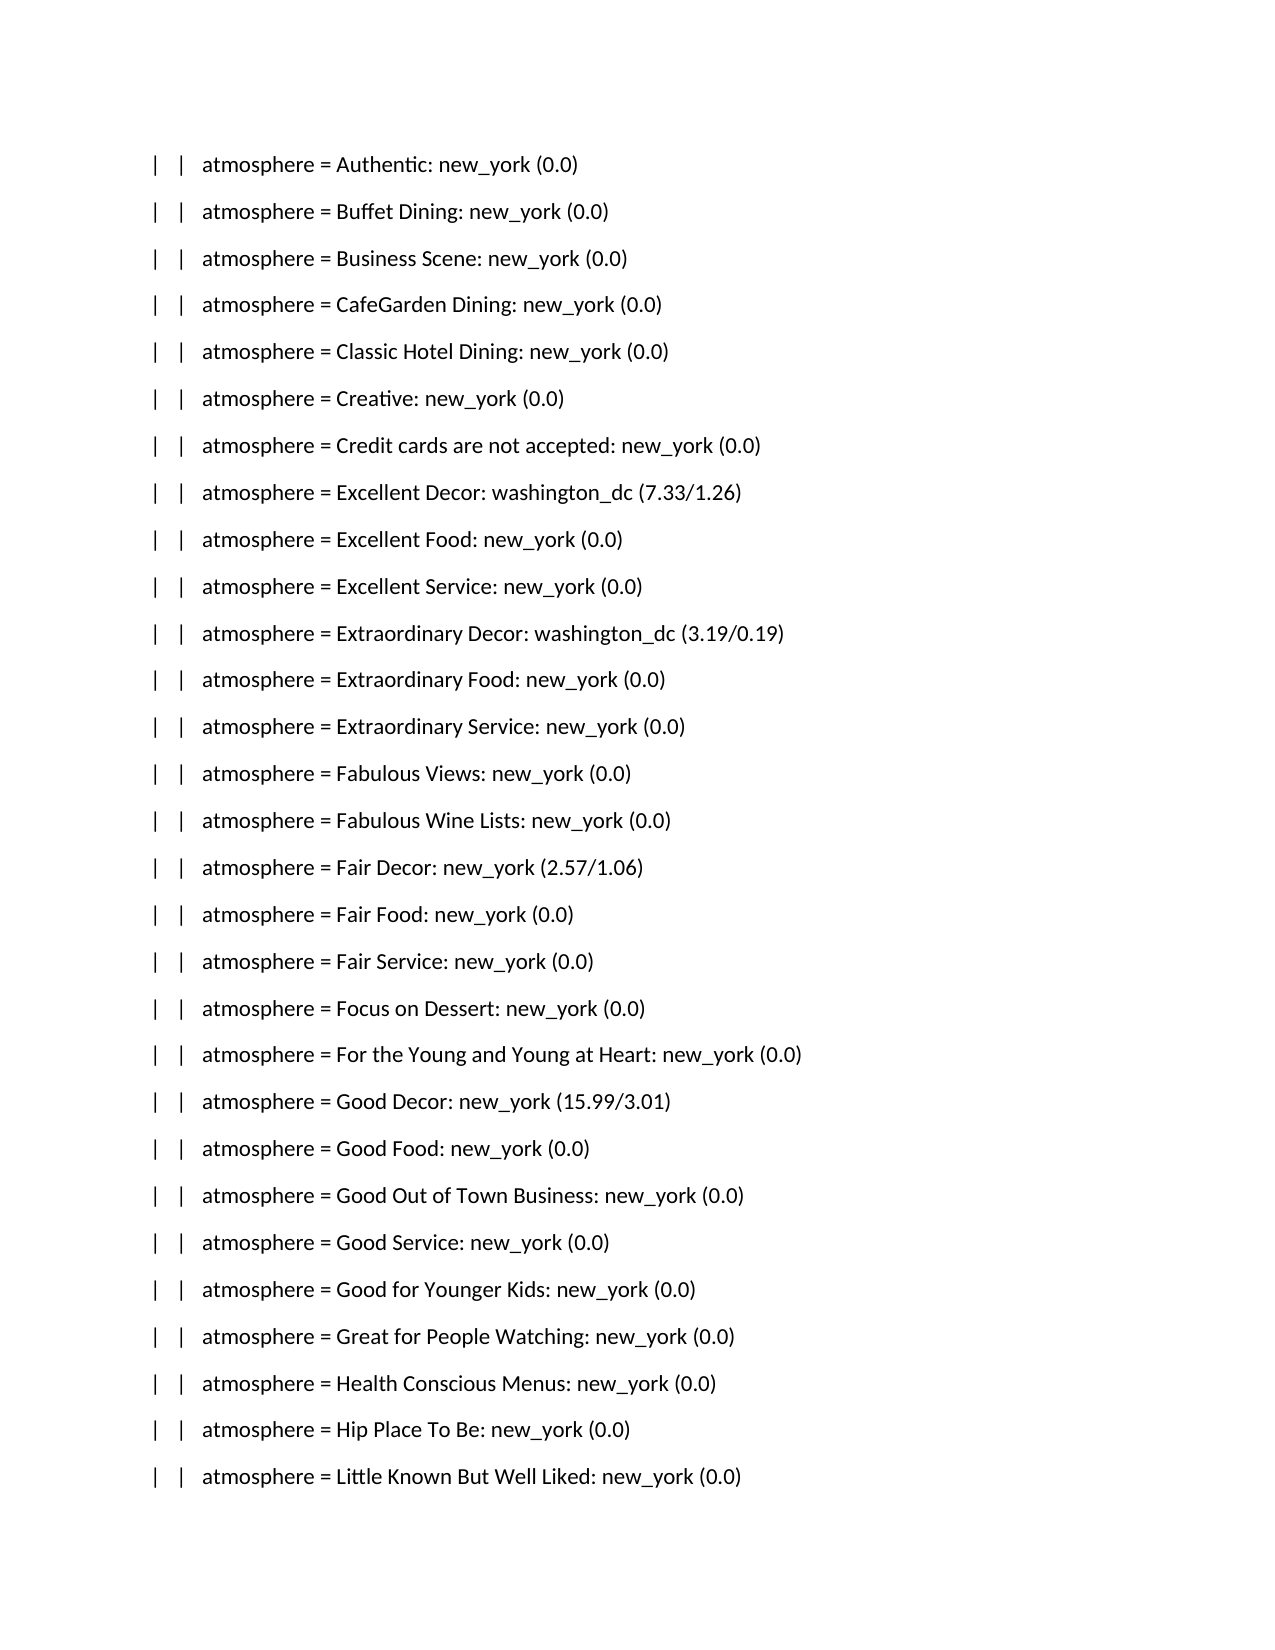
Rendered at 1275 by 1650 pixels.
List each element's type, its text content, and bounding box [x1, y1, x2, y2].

text | | atmosphere = Health Conscious Menus: new_york (0.0) [150, 1369, 1125, 1397]
text | | atmosphere = Good for Younger Kids: new_york (0.0) [150, 1275, 1125, 1303]
text | | atmosphere = Great for People Watching: new_york (0.0) [150, 1322, 1125, 1350]
text | | atmosphere = Hip Place To Be: new_york (0.0) [150, 1416, 1125, 1444]
text | | atmosphere = Excellent Service: new_york (0.0) [150, 572, 1125, 600]
text | | atmosphere = Good Service: new_york (0.0) [150, 1228, 1125, 1256]
text | | atmosphere = Credit cards are not accepted: new_york (0.0) [150, 431, 1125, 459]
text | | atmosphere = Fabulous Views: new_york (0.0) [150, 759, 1125, 787]
text | | atmosphere = Extraordinary Decor: washington_dc (3.19/0.19) [150, 619, 1125, 647]
text | | atmosphere = Excellent Decor: washington_dc (7.33/1.26) [150, 478, 1125, 506]
text | | atmosphere = Good Decor: new_york (15.99/3.01) [150, 1087, 1125, 1116]
text | | atmosphere = CafeGarden Dining: new_york (0.0) [150, 291, 1125, 319]
text | | atmosphere = Business Scene: new_york (0.0) [150, 244, 1125, 272]
text | | atmosphere = Buffet Dining: new_york (0.0) [150, 197, 1125, 225]
text | | atmosphere = Fair Food: new_york (0.0) [150, 900, 1125, 928]
text | | atmosphere = Excellent Food: new_york (0.0) [150, 525, 1125, 553]
text | | atmosphere = Little Known But Well Liked: new_york (0.0) [150, 1462, 1125, 1491]
text | | atmosphere = Focus on Dessert: new_york (0.0) [150, 994, 1125, 1022]
text | | atmosphere = Fabulous Wine Lists: new_york (0.0) [150, 806, 1125, 834]
text | | atmosphere = Extraordinary Food: new_york (0.0) [150, 666, 1125, 694]
text | | atmosphere = Fair Decor: new_york (2.57/1.06) [150, 853, 1125, 881]
text | | atmosphere = Fair Service: new_york (0.0) [150, 947, 1125, 975]
text | | atmosphere = Creative: new_york (0.0) [150, 384, 1125, 412]
text | | atmosphere = Authentic: new_york (0.0) [150, 150, 1125, 178]
text | | atmosphere = Classic Hotel Dining: new_york (0.0) [150, 337, 1125, 366]
text | | atmosphere = For the Young and Young at Heart: new_york (0.0) [150, 1041, 1125, 1069]
text | | atmosphere = Good Food: new_york (0.0) [150, 1134, 1125, 1162]
text | | atmosphere = Extraordinary Service: new_york (0.0) [150, 712, 1125, 741]
text | | atmosphere = Good Out of Town Business: new_york (0.0) [150, 1181, 1125, 1209]
